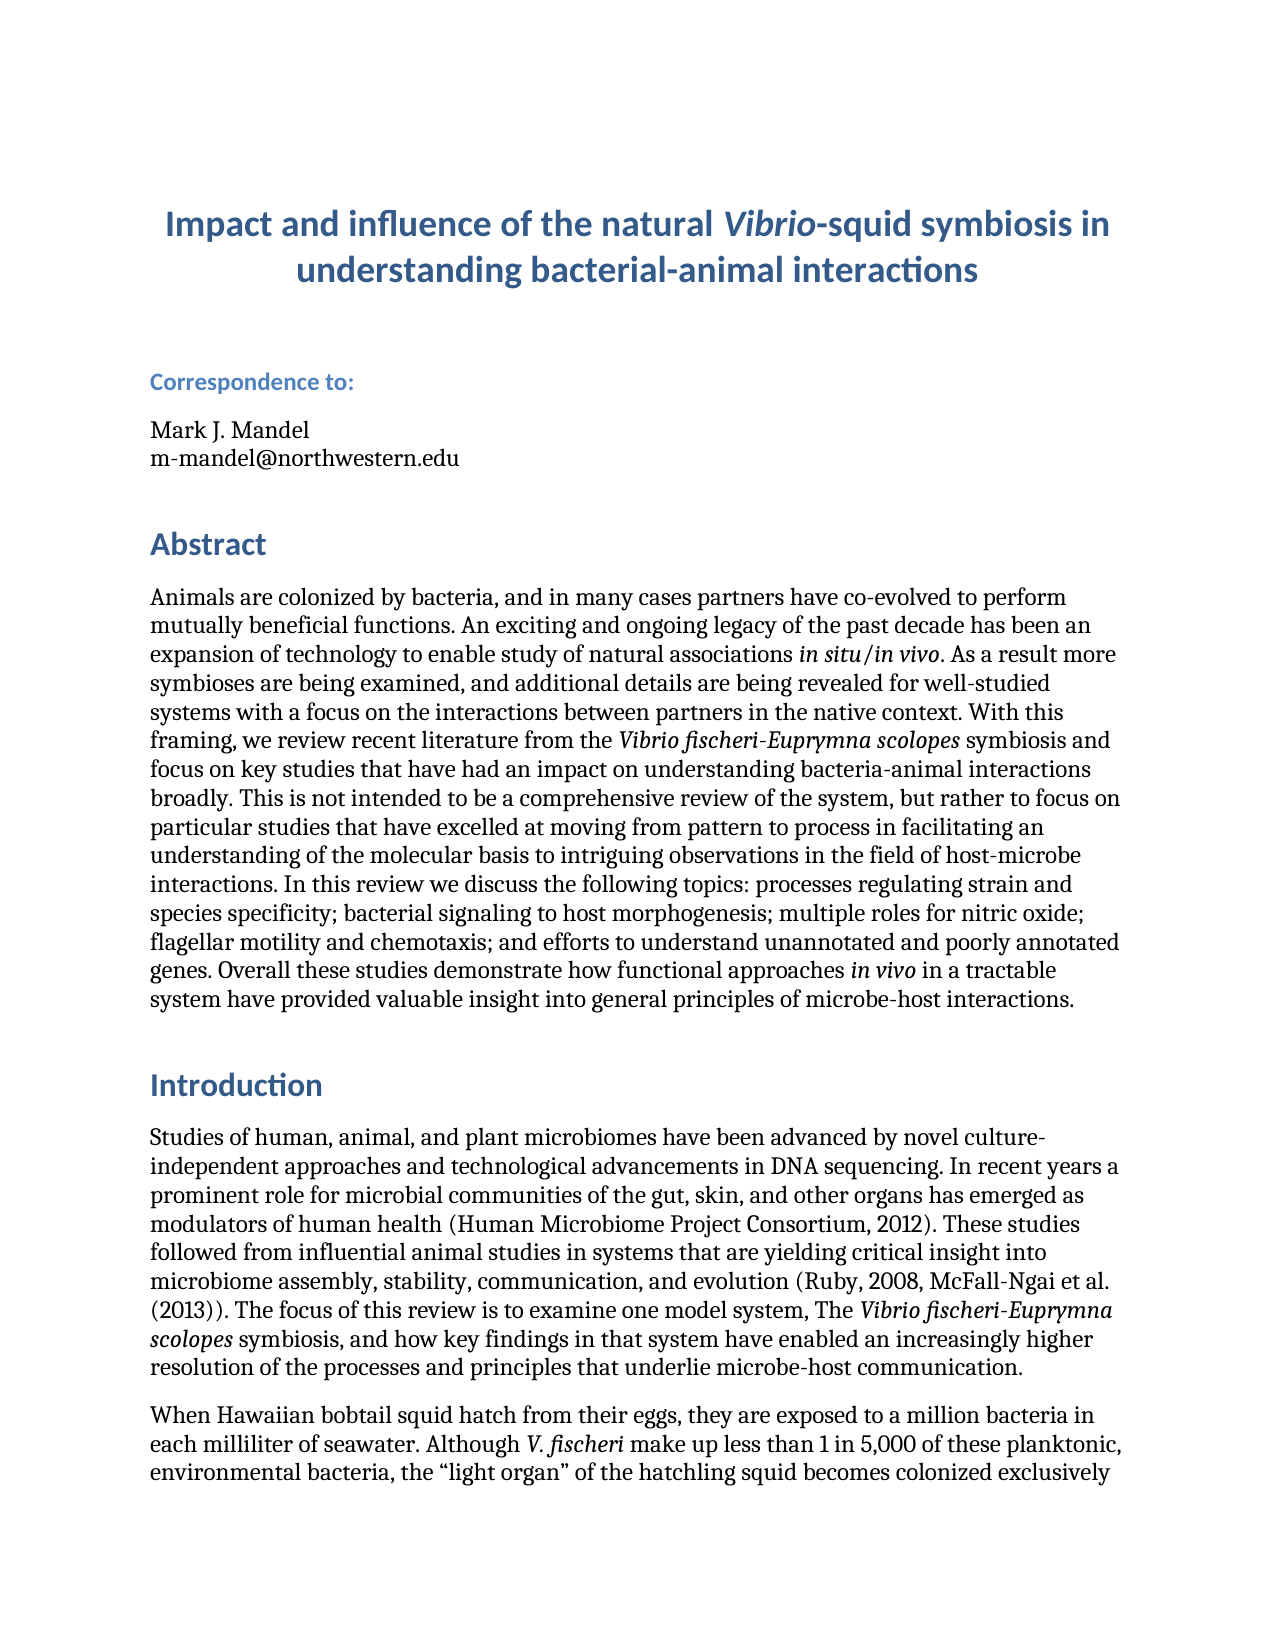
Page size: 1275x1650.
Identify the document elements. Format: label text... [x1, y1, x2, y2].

text Studies of human, animal, and plant microbiomes have been advanced by novel culture-independent approaches and technological advancements in DNA sequencing. In recent years a prominent role for microbial communities of the gut, skin, and other organs has emerged as modulators of human health (Human Microbiome Project Consortium, 2012). These studies followed from influential animal studies in systems that are yielding critical insight into microbiome assembly, stability, communication, and evolution (Ruby, 2008, McFall-Ngai et al. (2013)). The focus of this review is to examine one model system, The Vibrio fischeri-Euprymna scolopes symbiosis, and how key findings in that system have enabled an increasingly higher resolution of the processes and principles that underlie microbe-host communication. [150, 1123, 1125, 1382]
subtitle Correspondence to: [150, 366, 1125, 397]
text Animals are colonized by bacteria, and in many cases partners have co-evolved to perform mutually beneficial functions. An exciting and ongoing legacy of the past decade has been an expansion of technology to enable study of natural associations in situ/in vivo. As a result more symbioses are being examined, and additional details are being revealed for well-studied systems with a focus on the interactions between partners in the native context. With this framing, we review recent literature from the Vibrio fischeri-Euprymna scolopes symbiosis and focus on key studies that have had an impact on understanding bacteria-animal interactions broadly. This is not intended to be a comprehensive review of the system, but rather to focus on particular studies that have excelled at moving from pattern to process in facilitating an understanding of the molecular basis to intriguing observations in the field of host-microbe interactions. In this review we discuss the following topics: processes regulating strain and species specificity; bacterial signaling to host morphogenesis; multiple roles for nitric oxide; flagellar motility and chemotaxis; and efforts to understand unannotated and poorly annotated genes. Overall these studies demonstrate how functional approaches in vivo in a tractable system have provided valuable insight into general principles of microbe-host interactions. [150, 582, 1125, 1014]
text Mark J. Mandel m-mandel@northwestern.edu [150, 416, 1125, 473]
title Impact and influence of the natural Vibrio-squid symbiosis in understanding bacterial-animal interactions [150, 200, 1125, 292]
subtitle Abstract [150, 523, 1125, 564]
subtitle Introduction [150, 1064, 1125, 1104]
